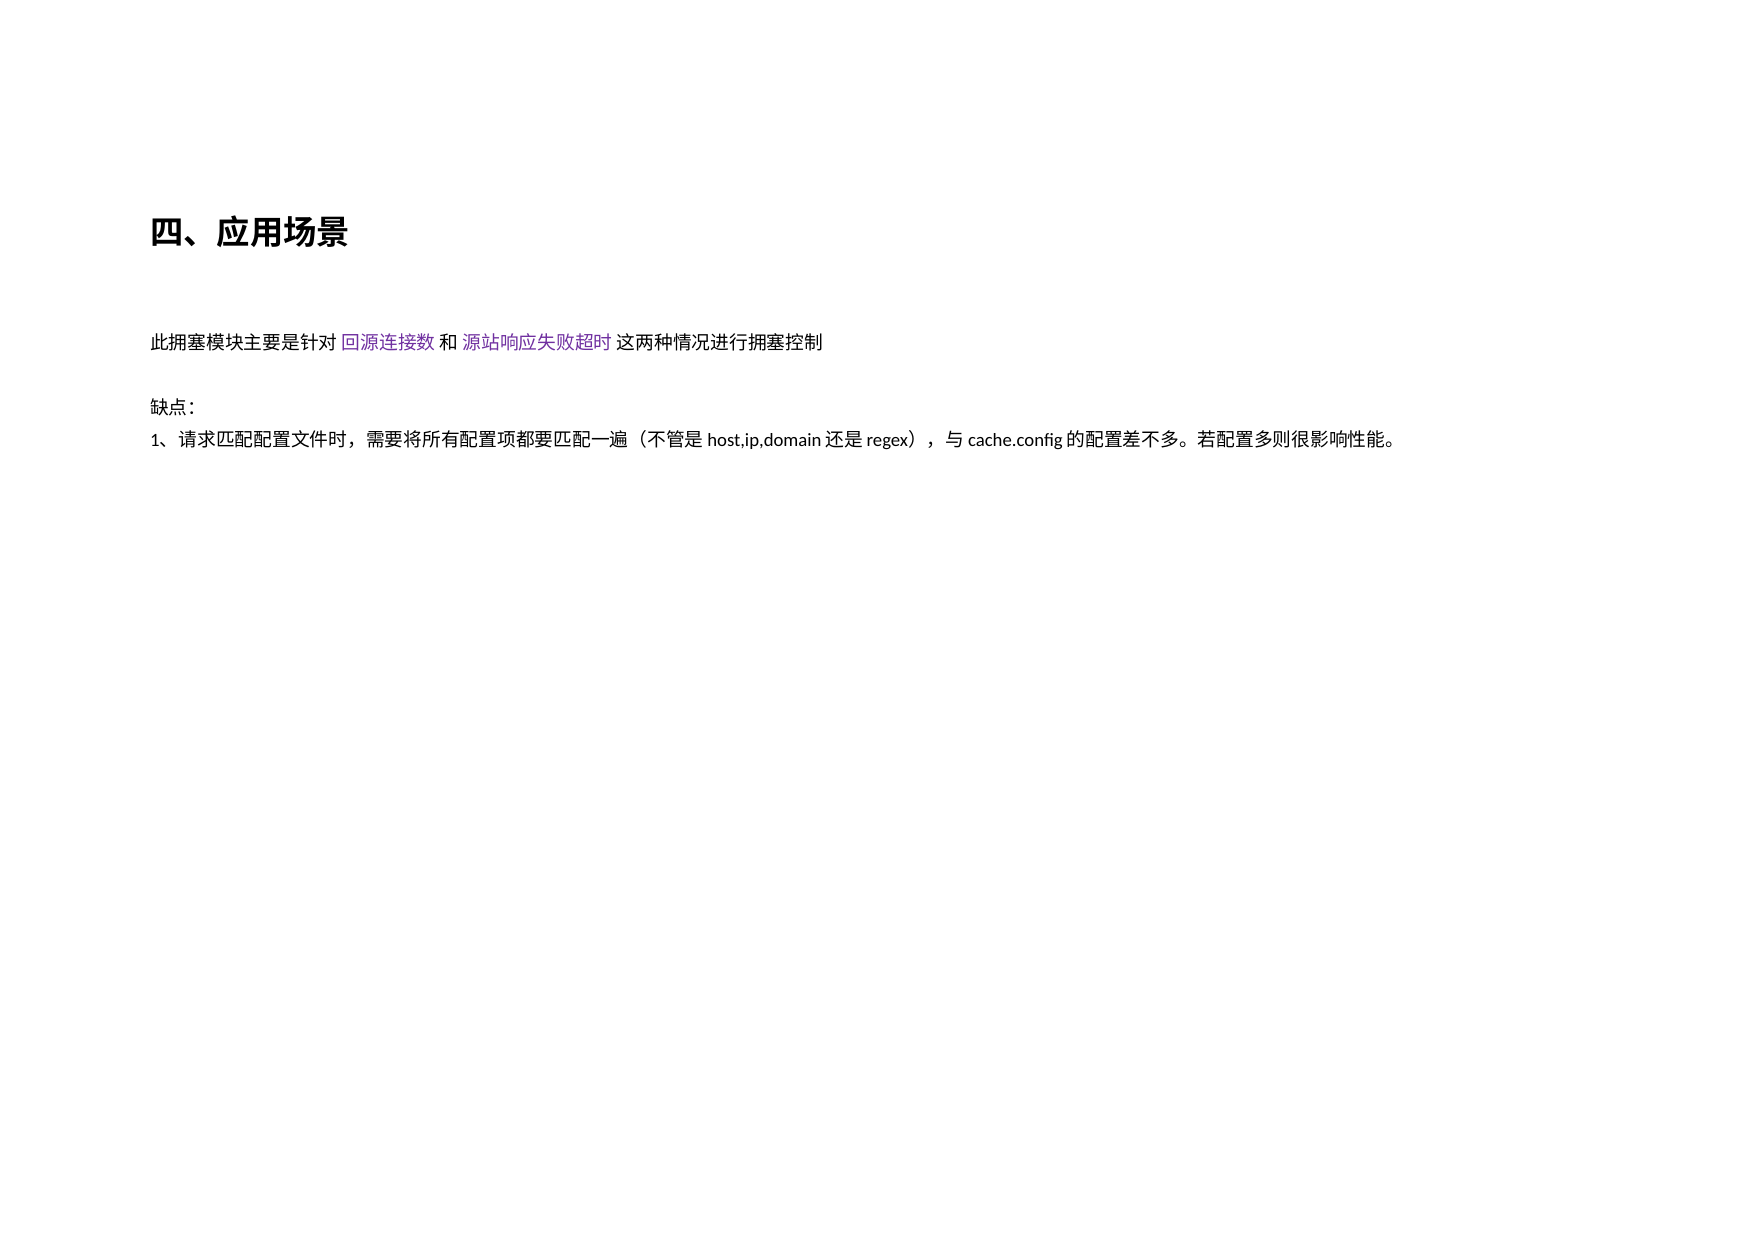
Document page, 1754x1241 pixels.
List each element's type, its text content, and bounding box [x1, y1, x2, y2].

text 此拥塞模块主要是针对 回源连接数 和 源站响应失败超时 这两种情况进行拥塞控制 [150, 325, 1604, 357]
text 缺点： [150, 390, 1604, 422]
subtitle 四、应用场景 [150, 198, 1604, 263]
text 1、请求匹配配置文件时，需要将所有配置项都要匹配一遍（不管是host,ip,domain还是regex），与cache.config的配置差不多。若配置多则很影响性能。 [150, 422, 1604, 455]
